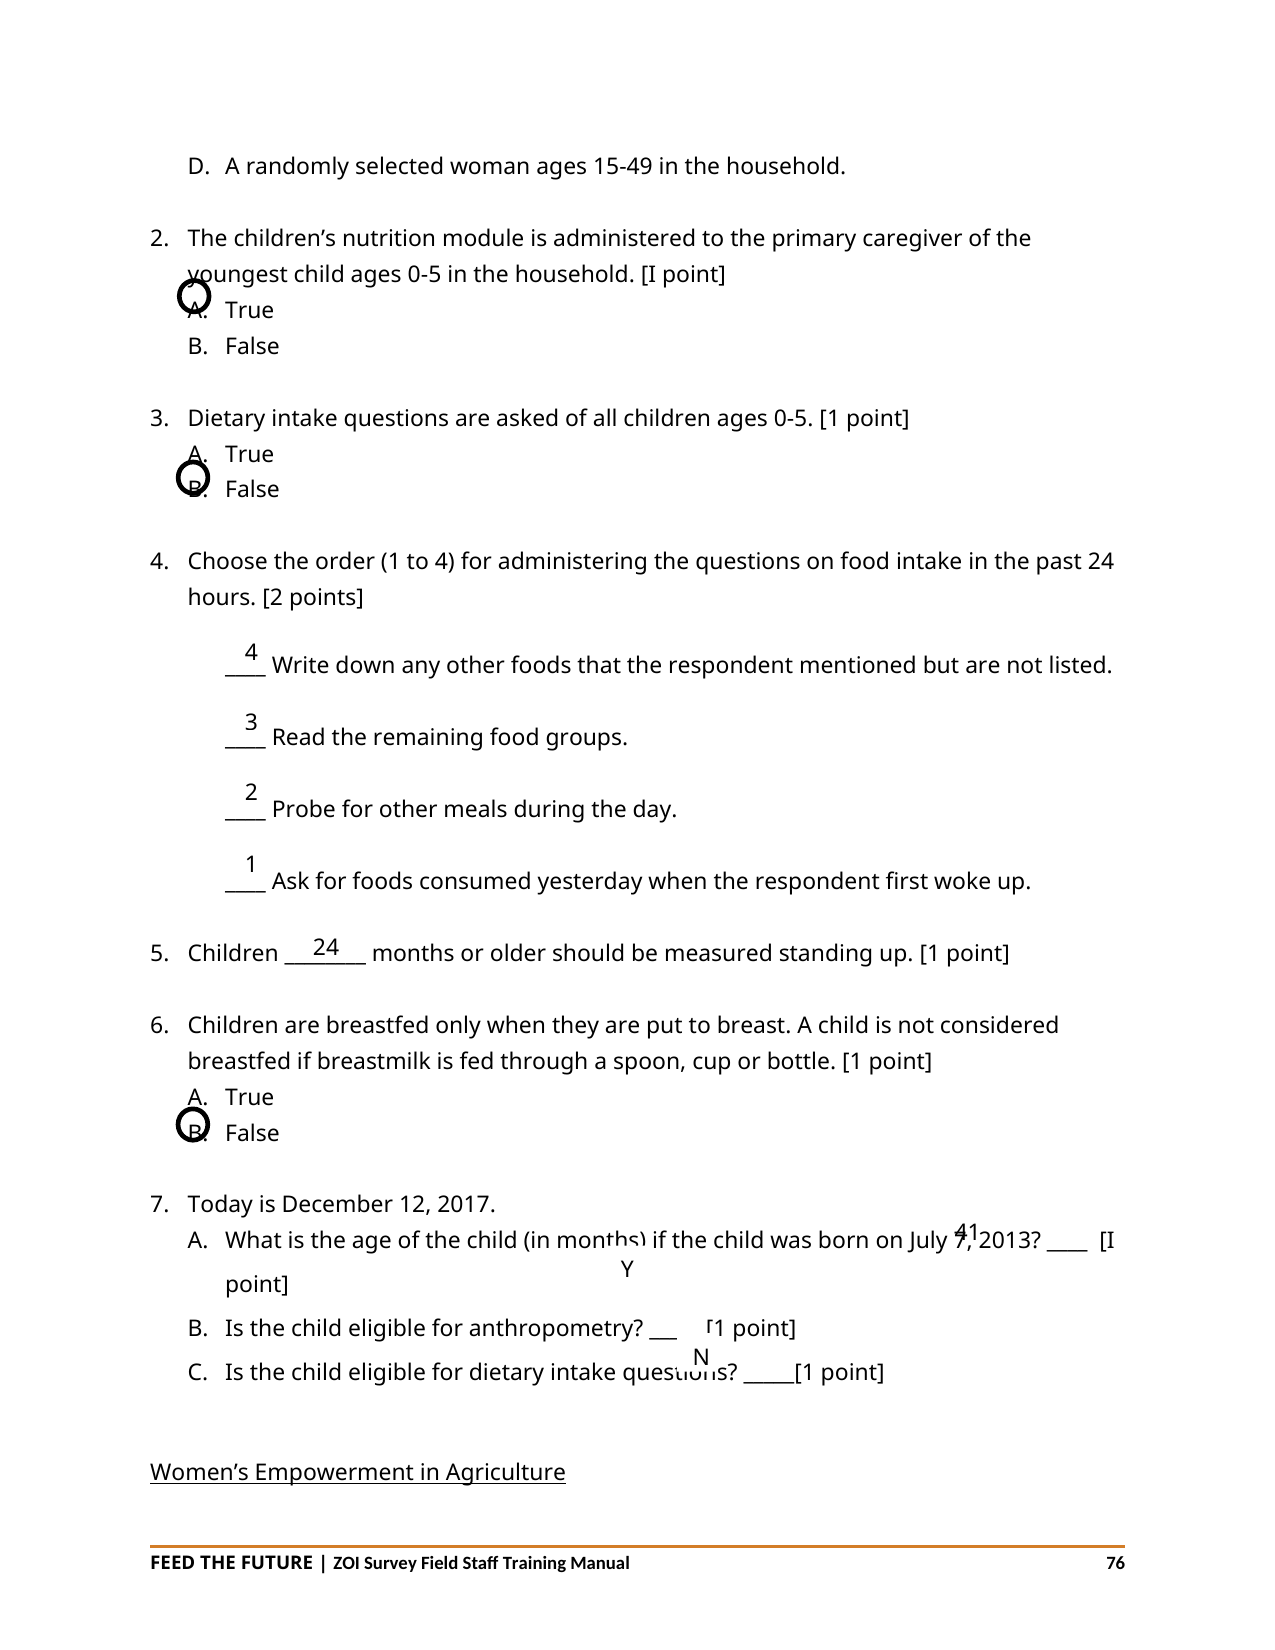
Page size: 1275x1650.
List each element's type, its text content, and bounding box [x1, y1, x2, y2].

list False [187, 1117, 1125, 1148]
text Women’s Empowerment in Agriculture [150, 1456, 1125, 1487]
list Children ________ months or older should be measured standing up. [1 point] [150, 937, 1125, 968]
list False [187, 330, 1125, 361]
list ____ Write down any other foods that the respondent mentioned but are not listed. [225, 649, 1125, 681]
list Today is December 12, 2017. [150, 1188, 1125, 1220]
list A randomly selected woman ages 15-49 in the household. [187, 150, 1125, 181]
list ____ Ask for foods consumed yesterday when the respondent first woke up. [225, 865, 1125, 896]
list Is the child eligible for anthropometry? _____ [1 point] [187, 1312, 1125, 1343]
list The children’s nutrition module is administered to the primary caregiver of the youngest child ages 0-5 in the household. [I point] [150, 222, 1125, 289]
list ____ Read the remaining food groups. [225, 721, 1125, 752]
list Is the child eligible for dietary intake questions? _____[1 point] [187, 1356, 1125, 1387]
list True [187, 437, 1125, 469]
list True [187, 294, 1125, 325]
list Children are breastfed only when they are put to breast. A child is not considered breastfed if breastmilk is fed through a spoon, cup or bottle. [1 point] [150, 1009, 1125, 1076]
list False [187, 473, 1125, 505]
list ____ Probe for other meals during the day. [225, 793, 1125, 824]
list True [187, 1081, 1125, 1112]
list Choose the order (1 to 4) for administering the questions on food intake in the past 24 hours. [2 points] [150, 545, 1125, 612]
list Dietary intake questions are asked of all children ages 0-5. [1 point] [150, 402, 1125, 433]
list What is the age of the child (in months) if the child was born on July 7, 2013? ____ [I point] [187, 1224, 1125, 1299]
